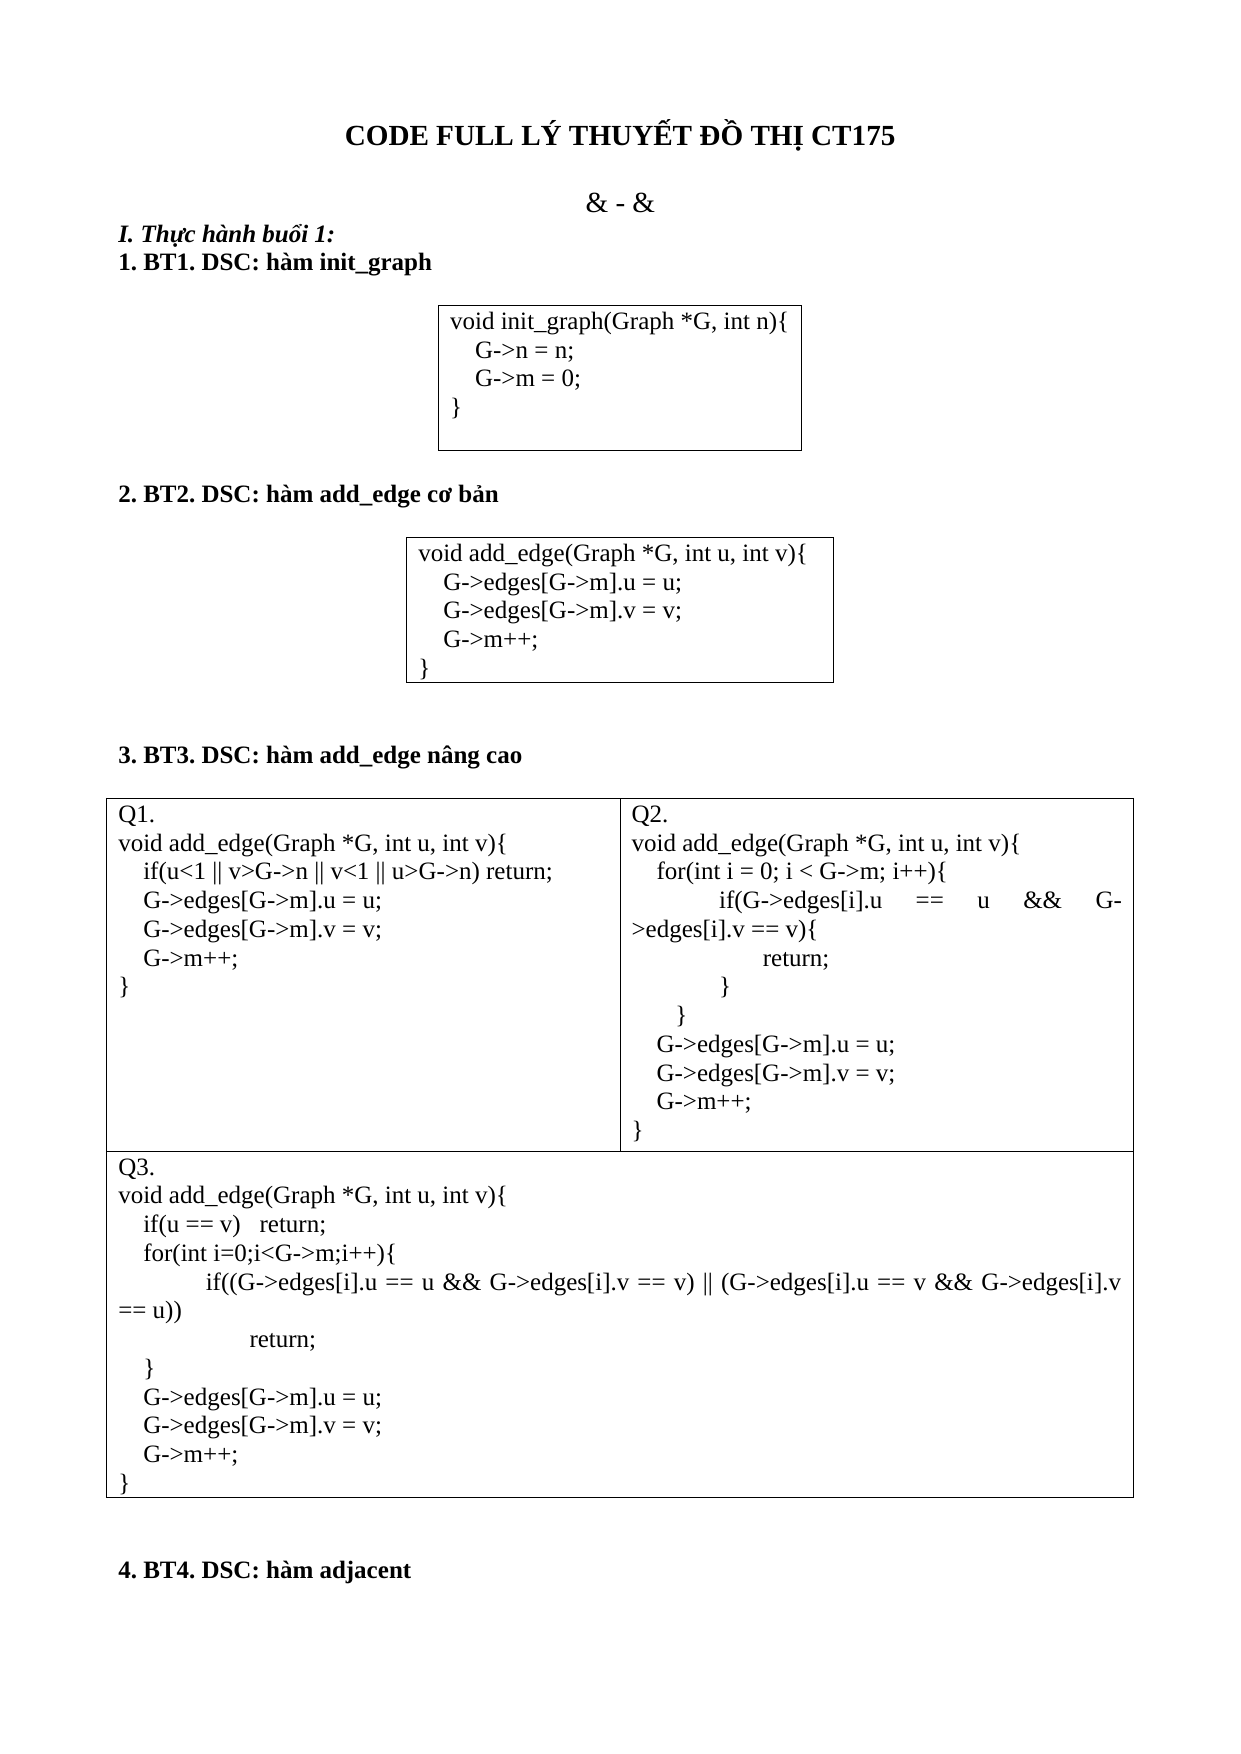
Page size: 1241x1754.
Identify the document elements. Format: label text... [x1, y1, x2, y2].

table_cell Q3. void add_edge(Graph *G, int u, int v){ if(u == v) return; for(int i=0;i<G->m;i++){ if((G->edges[i].u == u && G->edges[i].v == v) || (G->edges[i].u == v && G->edges[i].v == u)) return; } G->edges[G->m].u = u; G->edges[G->m].v = v; G->m++; } [107, 1152, 1133, 1497]
list BT4. DSC: hàm adjacent [118, 1555, 1122, 1584]
table_header Q2. void add_edge(Graph *G, int u, int v){ for(int i = 0; i < G->m; i++){ if(G->edges[i].u == u && G->edges[i].v == v){ return; } } G->edges[G->m].u = u; G->edges[G->m].v = v; G->m++; } [621, 799, 1133, 1151]
table_header void init_graph(Graph *G, int n){ G->n = n; G->m = 0; } [439, 306, 801, 450]
text CODE FULL LÝ THUYẾT ĐỒ THỊ CT175 [118, 118, 1122, 152]
list BT3. DSC: hàm add_edge nâng cao [118, 740, 1122, 769]
text & - & [118, 185, 1122, 219]
table_header Q1. void add_edge(Graph *G, int u, int v){ if(u<1 || v>G->n || v<1 || u>G->n) return; G->edges[G->m].u = u; G->edges[G->m].v = v; G->m++; } [107, 799, 620, 1151]
table_header void add_edge(Graph *G, int u, int v){ G->edges[G->m].u = u; G->edges[G->m].v = v; G->m++; } [407, 538, 833, 682]
list BT2. DSC: hàm add_edge cơ bản [118, 479, 1122, 508]
list BT1. DSC: hàm init_graph [118, 247, 1122, 276]
list Thực hành buổi 1: [118, 219, 1122, 247]
